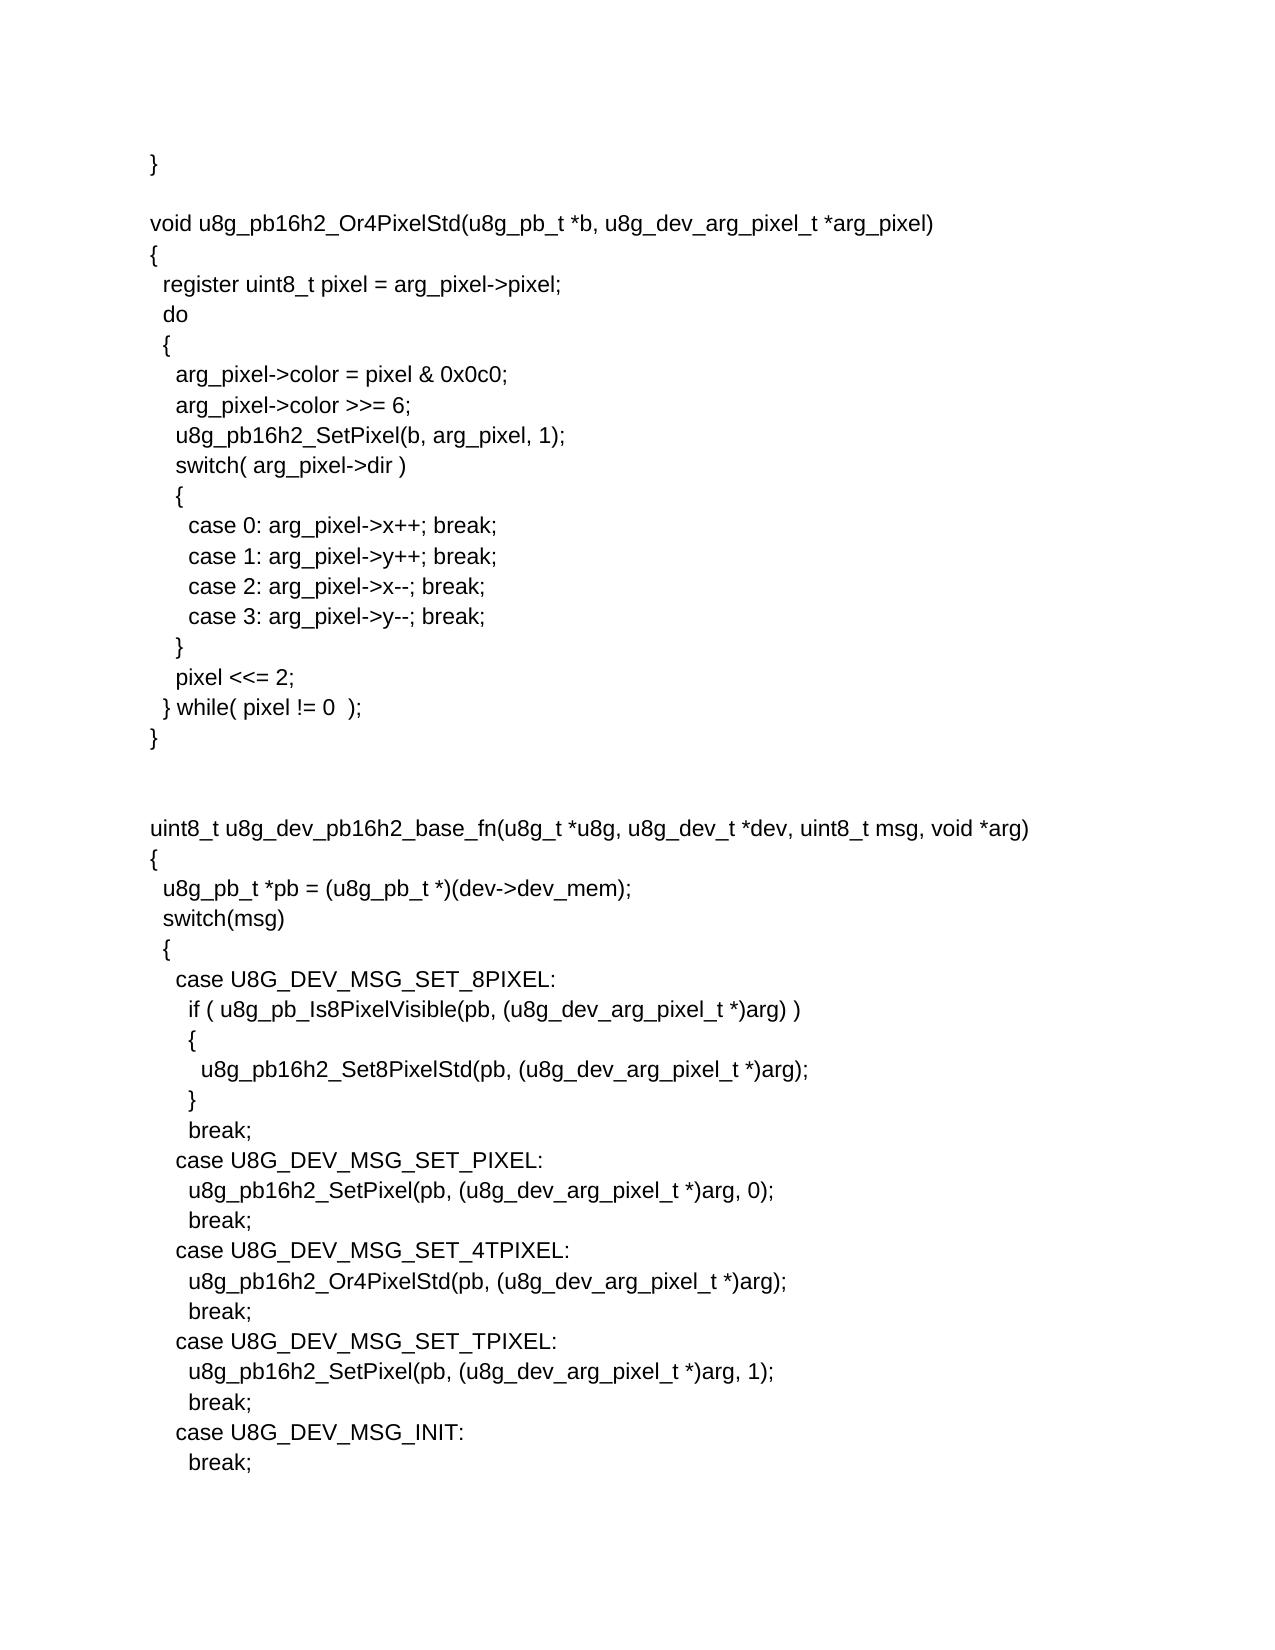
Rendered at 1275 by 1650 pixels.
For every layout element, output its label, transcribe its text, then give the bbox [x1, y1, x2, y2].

text switch(msg) [150, 905, 1125, 932]
text case 0: arg_pixel->x++; break; [150, 512, 1125, 539]
text case U8G_DEV_MSG_SET_PIXEL: [150, 1147, 1125, 1173]
text case U8G_DEV_MSG_SET_4TPIXEL: [150, 1237, 1125, 1264]
text uint8_t u8g_dev_pb16h2_base_fn(u8g_t *u8g, u8g_dev_t *dev, uint8_t msg, void *arg) [150, 814, 1125, 841]
text if ( u8g_pb_Is8PixelVisible(pb, (u8g_dev_arg_pixel_t *)arg) ) [150, 996, 1125, 1022]
text do [150, 301, 1125, 327]
text u8g_pb16h2_SetPixel(b, arg_pixel, 1); [150, 422, 1125, 448]
text case U8G_DEV_MSG_INIT: [150, 1419, 1125, 1445]
text { [150, 331, 1125, 358]
text { [150, 1026, 1125, 1052]
text break; [150, 1207, 1125, 1234]
text case 1: arg_pixel->y++; break; [150, 543, 1125, 569]
text case U8G_DEV_MSG_SET_TPIXEL: [150, 1328, 1125, 1354]
text break; [150, 1117, 1125, 1143]
text pixel <<= 2; [150, 663, 1125, 690]
text u8g_pb_t *pb = (u8g_pb_t *)(dev->dev_mem); [150, 875, 1125, 901]
text break; [150, 1388, 1125, 1415]
text } [150, 633, 1125, 660]
text { [150, 482, 1125, 509]
text u8g_pb16h2_Or4PixelStd(pb, (u8g_dev_arg_pixel_t *)arg); [150, 1268, 1125, 1294]
text } [150, 1086, 1125, 1113]
text case 3: arg_pixel->y--; break; [150, 603, 1125, 629]
text break; [150, 1449, 1125, 1475]
text } [150, 724, 1125, 750]
text { [150, 845, 1125, 871]
text u8g_pb16h2_SetPixel(pb, (u8g_dev_arg_pixel_t *)arg, 0); [150, 1177, 1125, 1203]
text case 2: arg_pixel->x--; break; [150, 573, 1125, 599]
text u8g_pb16h2_SetPixel(pb, (u8g_dev_arg_pixel_t *)arg, 1); [150, 1358, 1125, 1385]
text break; [150, 1298, 1125, 1324]
text { [150, 935, 1125, 962]
text arg_pixel->color = pixel & 0x0c0; [150, 361, 1125, 388]
text switch( arg_pixel->dir ) [150, 452, 1125, 478]
text register uint8_t pixel = arg_pixel->pixel; [150, 271, 1125, 297]
text } [150, 150, 1125, 176]
text case U8G_DEV_MSG_SET_8PIXEL: [150, 966, 1125, 992]
text void u8g_pb16h2_Or4PixelStd(u8g_pb_t *b, u8g_dev_arg_pixel_t *arg_pixel) [150, 210, 1125, 237]
text u8g_pb16h2_Set8PixelStd(pb, (u8g_dev_arg_pixel_t *)arg); [150, 1056, 1125, 1083]
text } while( pixel != 0 ); [150, 694, 1125, 720]
text arg_pixel->color >>= 6; [150, 392, 1125, 418]
text { [150, 241, 1125, 267]
